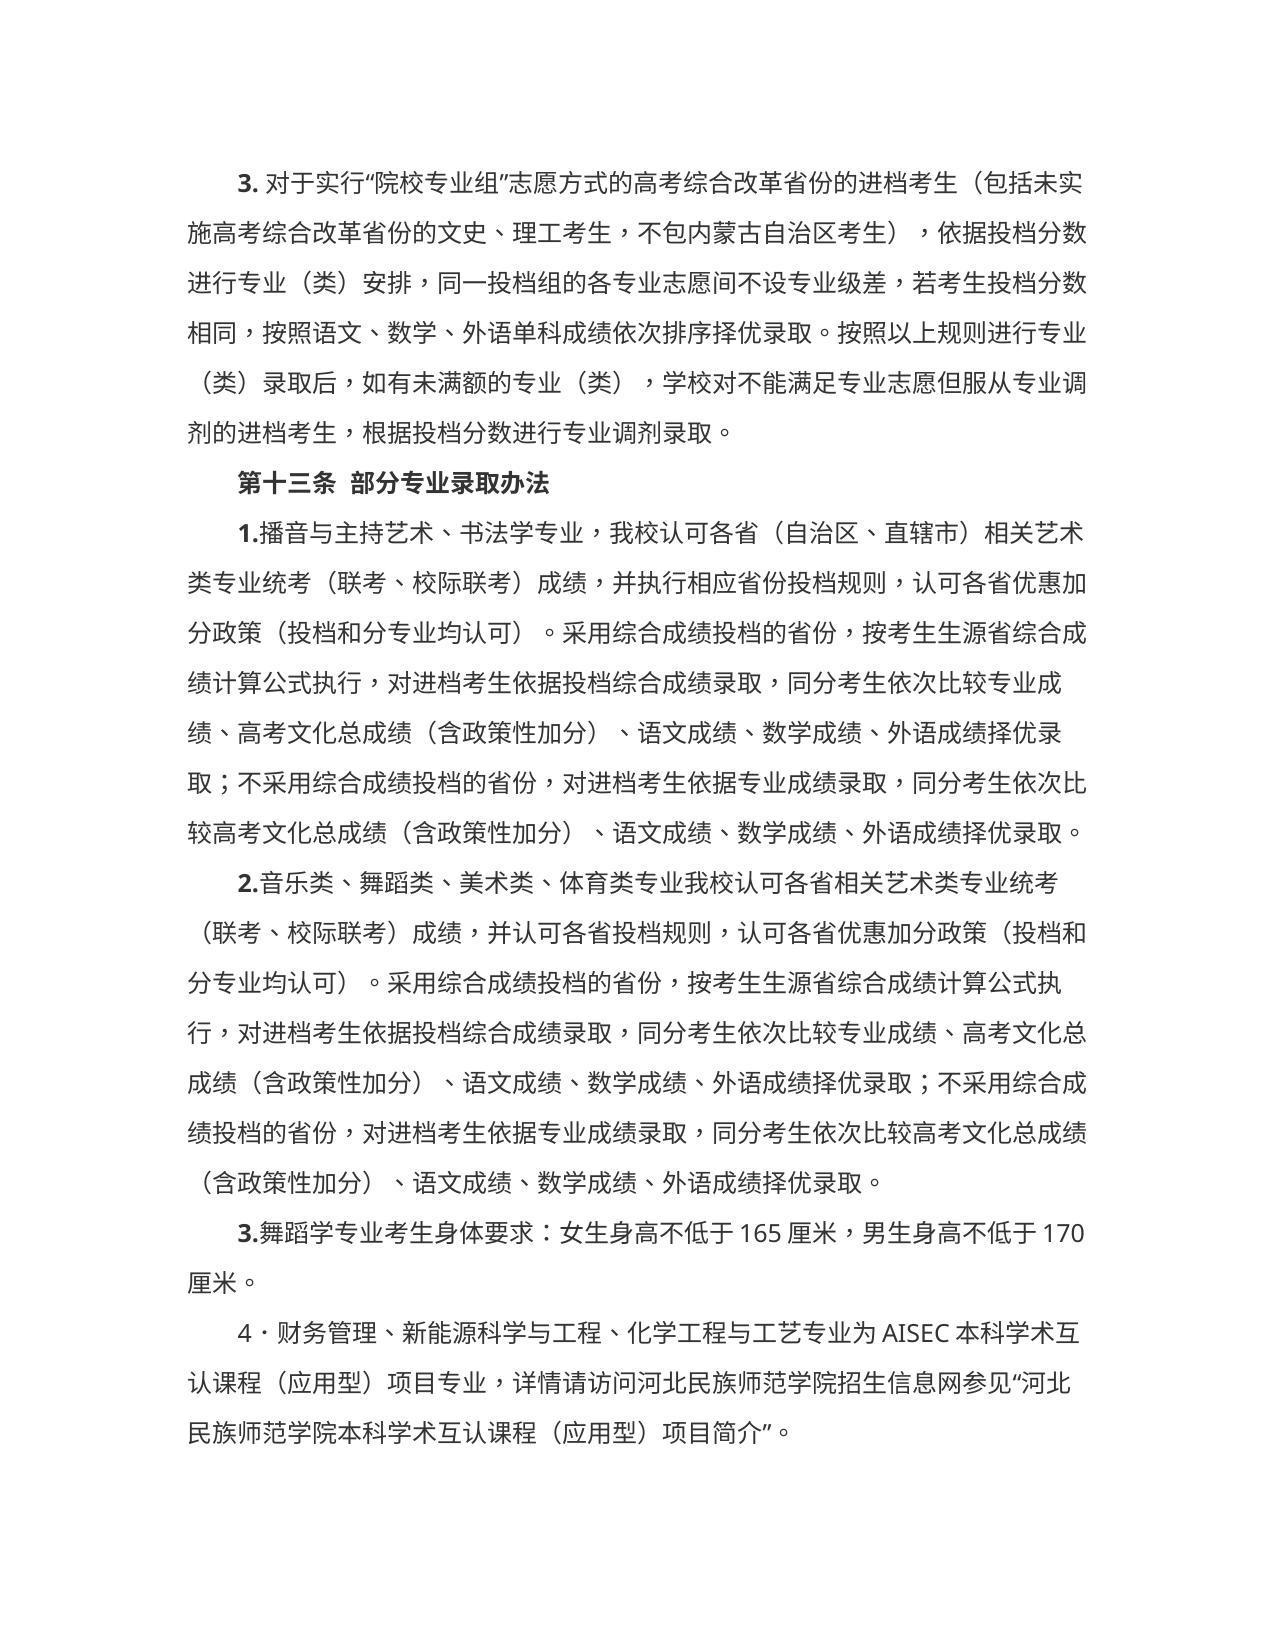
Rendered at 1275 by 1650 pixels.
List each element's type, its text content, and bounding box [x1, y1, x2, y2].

text 2.音乐类、舞蹈类、美术类、体育类专业我校认可各省相关艺术类专业统考（联考、校际联考）成绩，并认可各省投档规则，认可各省优惠加分政策（投档和分专业均认可）。采用综合成绩投档的省份，按考生生源省综合成绩计算公式执行，对进档考生依据投档综合成绩录取，同分考生依次比较专业成绩、高考文化总成绩（含政策性加分）、语文成绩、数学成绩、外语成绩择优录取；不采用综合成绩投档的省份，对进档考生依据专业成绩录取，同分考生依次比较高考文化总成绩（含政策性加分）、语文成绩、数学成绩、外语成绩择优录取。 [187, 850, 1087, 1200]
text 4．财务管理、新能源科学与工程、化学工程与工艺专业为AISEC本科学术互认课程（应用型）项目专业，详情请访问河北民族师范学院招生信息网参见“河北民族师范学院本科学术互认课程（应用型）项目简介”。 [187, 1300, 1087, 1450]
text 3. 对于实行“院校专业组”志愿方式的高考综合改革省份的进档考生（包括未实施高考综合改革省份的文史、理工考生，不包内蒙古自治区考生），依据投档分数进行专业（类）安排，同一投档组的各专业志愿间不设专业级差，若考生投档分数相同，按照语文、数学、外语单科成绩依次排序择优录取。按照以上规则进行专业（类）录取后，如有未满额的专业（类），学校对不能满足专业志愿但服从专业调剂的进档考生，根据投档分数进行专业调剂录取。 [187, 150, 1087, 450]
text 3.舞蹈学专业考生身体要求：女生身高不低于165厘米，男生身高不低于170厘米。 [187, 1200, 1087, 1300]
text 1.播音与主持艺术、书法学专业，我校认可各省（自治区、直辖市）相关艺术类专业统考（联考、校际联考）成绩，并执行相应省份投档规则，认可各省优惠加分政策（投档和分专业均认可）。采用综合成绩投档的省份，按考生生源省综合成绩计算公式执行，对进档考生依据投档综合成绩录取，同分考生依次比较专业成绩、高考文化总成绩（含政策性加分）、语文成绩、数学成绩、外语成绩择优录取；不采用综合成绩投档的省份，对进档考生依据专业成绩录取，同分考生依次比较高考文化总成绩（含政策性加分）、语文成绩、数学成绩、外语成绩择优录取。 [187, 500, 1087, 850]
text 第十三条 部分专业录取办法 [187, 450, 1087, 500]
